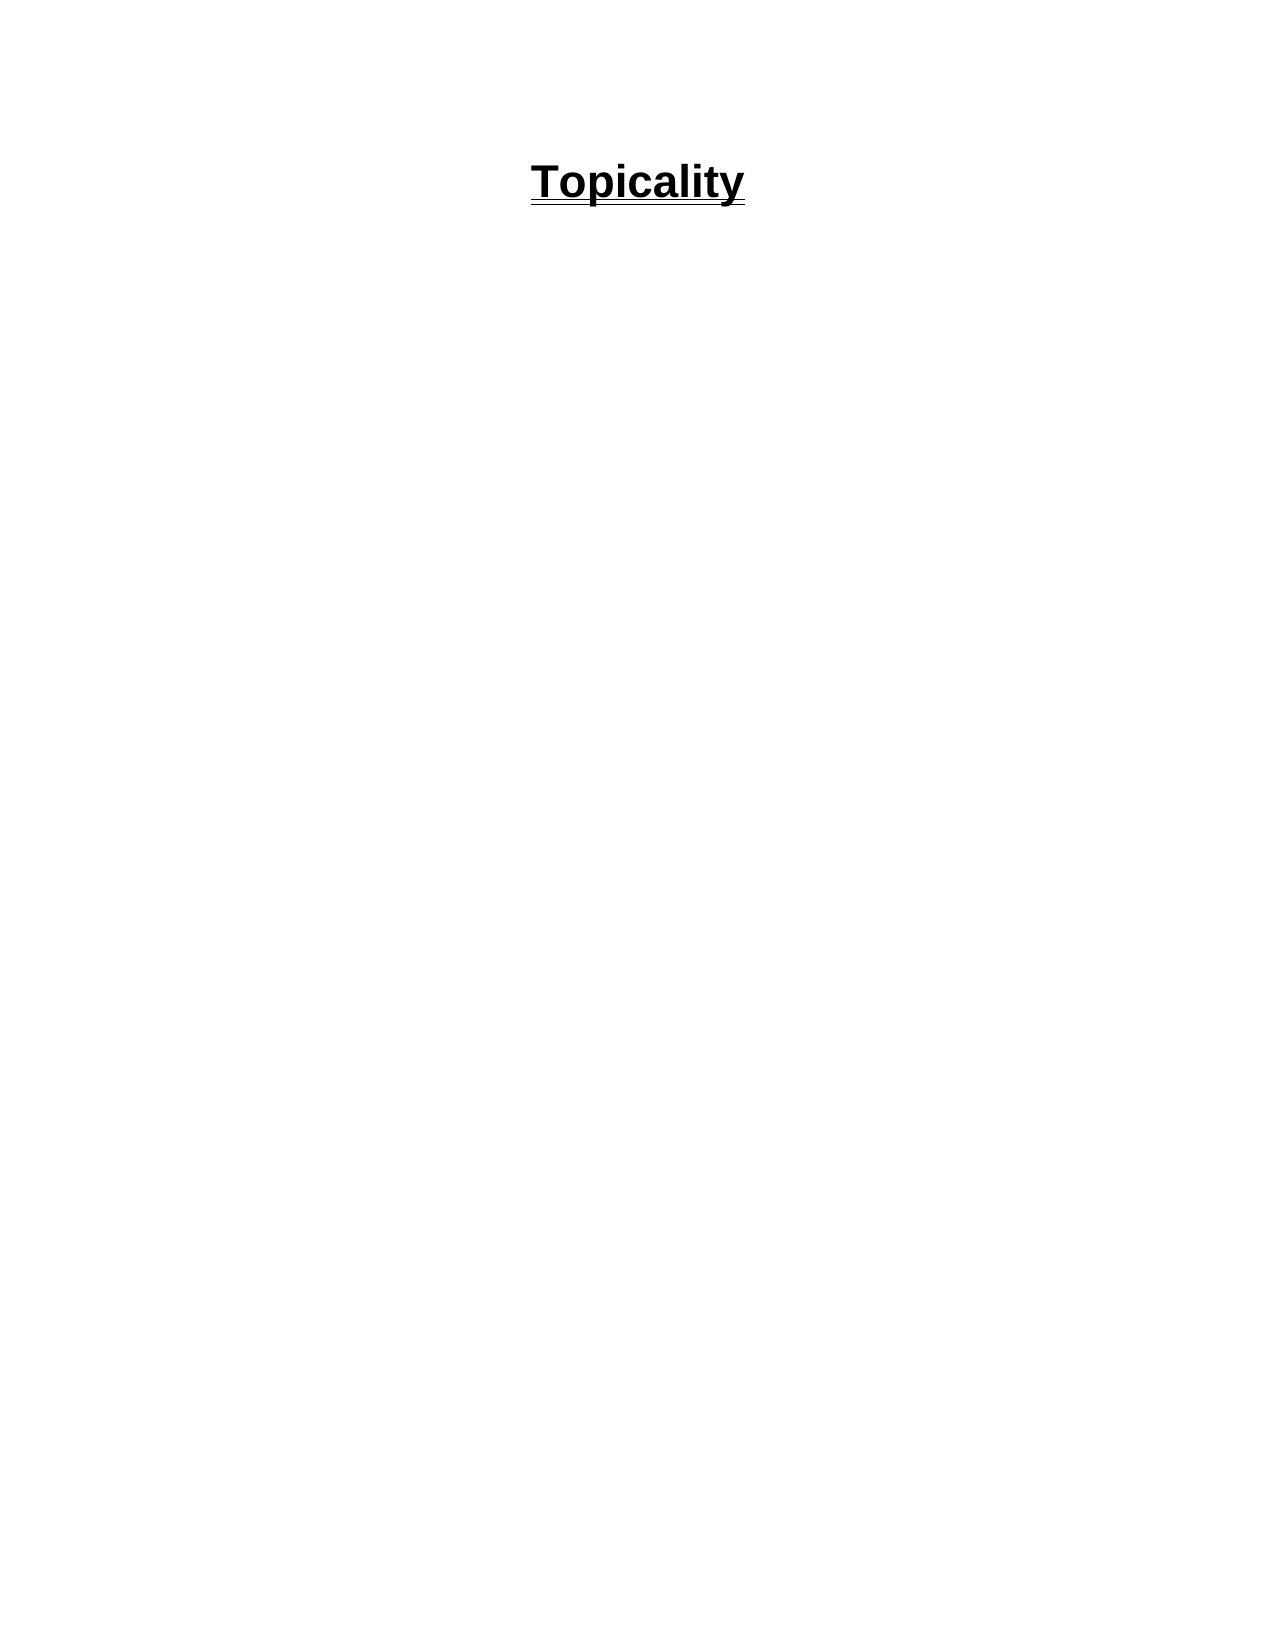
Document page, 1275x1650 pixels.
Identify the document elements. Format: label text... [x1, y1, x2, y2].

subtitle Topicality [187, 154, 1087, 207]
